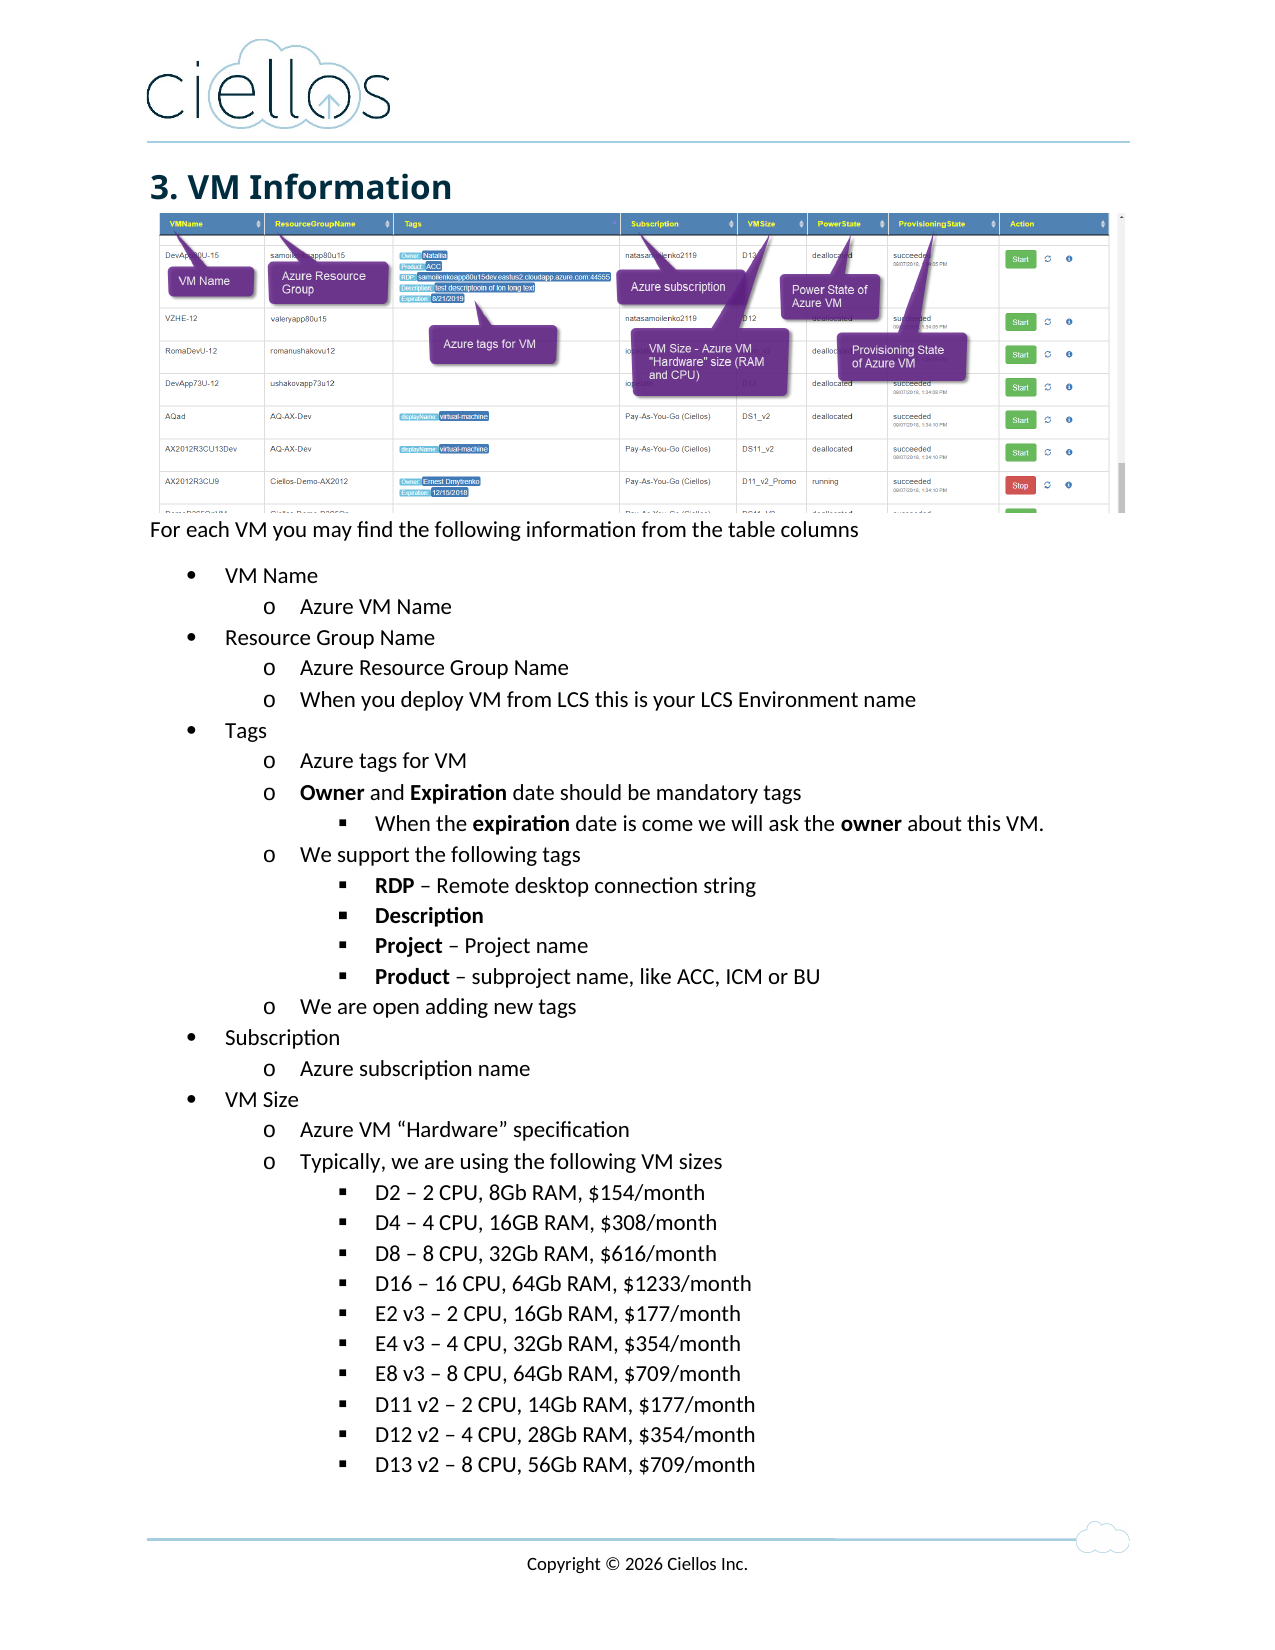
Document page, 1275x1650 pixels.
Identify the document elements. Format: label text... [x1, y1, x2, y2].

list Subscription [187, 1023, 1125, 1052]
list Azure VM Name [262, 592, 1125, 621]
list Owner and Expiration date should be mandatory tags [262, 778, 1125, 807]
picture [1075, 1521, 1130, 1553]
list D8 – 8 CPU, 32Gb RAM, $616/month [337, 1239, 1125, 1267]
list Azure Resource Group Name [262, 653, 1125, 683]
list VM Size [187, 1085, 1125, 1113]
list D2 – 2 CPU, 8Gb RAM, $154/month [337, 1178, 1125, 1206]
list When the expiration date is come we will ask the owner about this VM. [337, 809, 1125, 838]
list D13 v2 – 8 CPU, 56Gb RAM, $709/month [337, 1450, 1125, 1478]
picture [146, 39, 390, 129]
list We support the following tags [262, 840, 1125, 869]
list D11 v2 – 2 CPU, 14Gb RAM, $177/month [337, 1390, 1125, 1418]
list Project – Project name [337, 932, 1125, 960]
list D16 – 16 CPU, 64Gb RAM, $1233/month [337, 1269, 1125, 1297]
list D4 – 4 CPU, 16GB RAM, $308/month [337, 1208, 1125, 1237]
list Product – subproject name, like ACC, ICM or BU [337, 962, 1125, 990]
list Azure VM “Hardware” specification [262, 1115, 1125, 1144]
list When you deploy VM from LCS this is your LCS Environment name [262, 685, 1125, 714]
picture [150, 213, 1125, 513]
list We are open adding new tags [262, 992, 1125, 1021]
list RDP – Remote desktop connection string [337, 871, 1125, 899]
list Description [337, 901, 1125, 929]
list VM Name [187, 562, 1125, 590]
text For each VM you may find the following information from the table columns [150, 513, 1125, 543]
list E4 v3 – 4 CPU, 32Gb RAM, $354/month [337, 1329, 1125, 1357]
list E8 v3 – 8 CPU, 64Gb RAM, $709/month [337, 1359, 1125, 1388]
list D12 v2 – 4 CPU, 28Gb RAM, $354/month [337, 1420, 1125, 1448]
list Azure tags for VM [262, 747, 1125, 776]
list Azure subscription name [262, 1054, 1125, 1083]
list Tags [187, 716, 1125, 744]
list Typically, we are using the following VM sizes [262, 1147, 1125, 1176]
list Resource Group Name [187, 623, 1125, 651]
list E2 v3 – 2 CPU, 16Gb RAM, $177/month [337, 1299, 1125, 1327]
subtitle VM Information [150, 164, 1125, 209]
